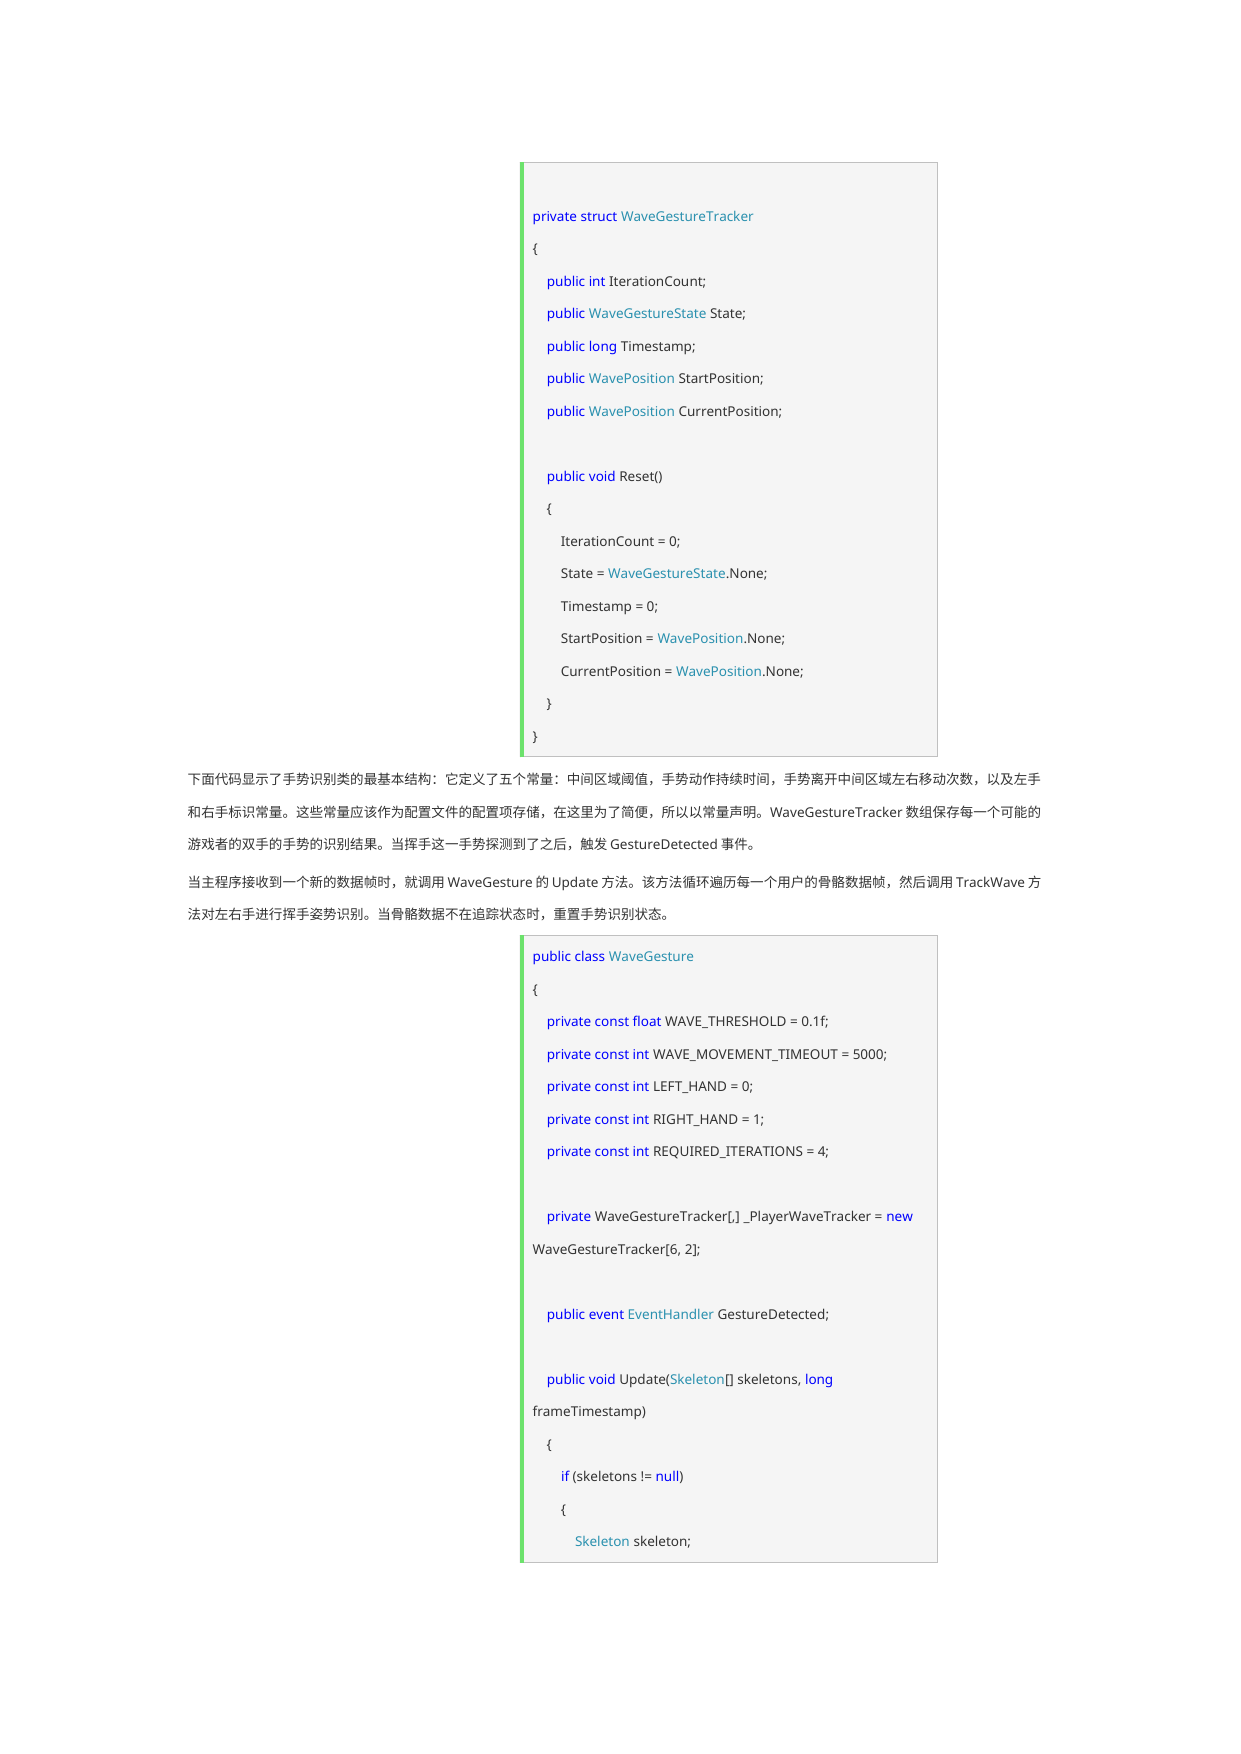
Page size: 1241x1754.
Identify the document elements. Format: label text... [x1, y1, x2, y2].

text if (skeletons != null) [524, 1455, 937, 1487]
text private const int LEFT_HAND = 0; [524, 1065, 937, 1097]
text Timestamp = 0; [524, 584, 937, 617]
text public long Timestamp; [524, 324, 937, 357]
text private const int REQUIRED_ITERATIONS = 4; [524, 1130, 937, 1162]
text { [524, 227, 937, 259]
text public WavePosition CurrentPosition; [524, 389, 937, 422]
text public class WaveGesture [524, 936, 937, 967]
text private const int WAVE_MOVEMENT_TIMEOUT = 5000; [524, 1032, 937, 1065]
text public void Reset() [524, 454, 937, 487]
text private WaveGestureTracker[,] _PlayerWaveTracker = new WaveGestureTracker[6, 2]; [524, 1195, 937, 1260]
text { [524, 967, 937, 1000]
text 当主程序接收到一个新的数据帧时，就调用WaveGesture的Update方法。该方法循环遍历每一个用户的骨骼数据帧，然后调用TrackWave方法对左右手进行挥手姿势识别。当骨骼数据不在追踪状态时，重置手势识别状态。 [187, 865, 1053, 930]
text public void Update(Skeleton[] skeletons, long frameTimestamp) [524, 1357, 937, 1422]
text 下面代码显示了手势识别类的最基本结构：它定义了五个常量：中间区域阈值，手势动作持续时间，手势离开中间区域左右移动次数，以及左手和右手标识常量。这些常量应该作为配置文件的配置项存储，在这里为了简便，所以以常量声明。WaveGestureTracker数组保存每一个可能的游戏者的双手的手势的识别结果。当挥手这一手势探测到了之后，触发GestureDetected事件。 [187, 762, 1053, 860]
text } [524, 714, 937, 756]
text State = WaveGestureState.None; [524, 552, 937, 584]
text { [524, 1487, 937, 1520]
text public WavePosition StartPosition; [524, 357, 937, 389]
text public WaveGestureState State; [524, 292, 937, 324]
text } [524, 682, 937, 714]
text public int IterationCount; [524, 259, 937, 292]
text IterationCount = 0; [524, 519, 937, 552]
text public event EventHandler GestureDetected; [524, 1292, 937, 1325]
text private struct WaveGestureTracker [524, 194, 937, 227]
text CurrentPosition = WavePosition.None; [524, 649, 937, 682]
text private const int RIGHT_HAND = 1; [524, 1097, 937, 1130]
text Skeleton skeleton; [524, 1520, 937, 1562]
text { [524, 1422, 937, 1455]
text { [524, 487, 937, 519]
text StartPosition = WavePosition.None; [524, 617, 937, 649]
text private const float WAVE_THRESHOLD = 0.1f; [524, 1000, 937, 1032]
